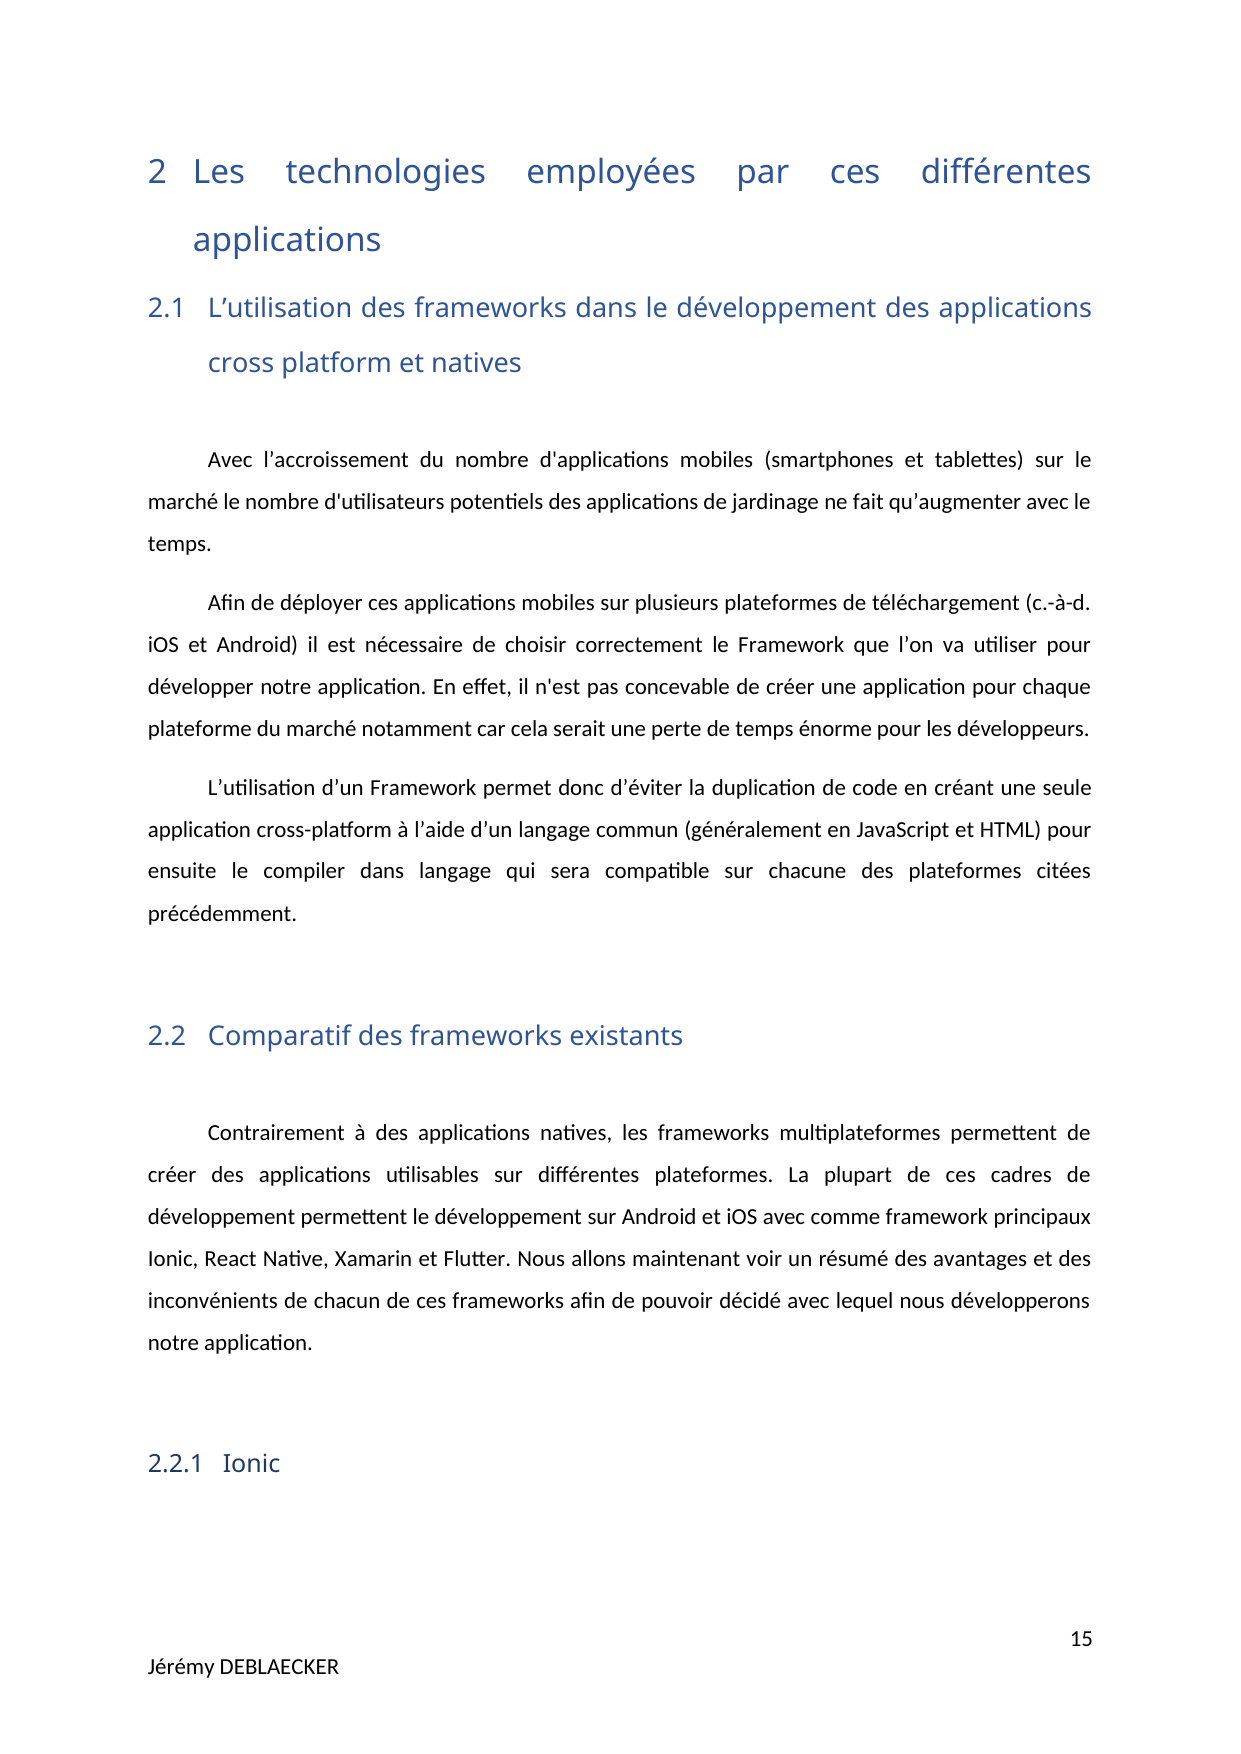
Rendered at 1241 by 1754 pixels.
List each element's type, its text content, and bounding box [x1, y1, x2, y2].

text Contrairement à des applications natives, les frameworks multiplateformes permettent de créer des applications utilisables sur différentes plateformes. La plupart de ces cadres de développement permettent le développement sur Android et iOS avec comme framework principaux Ionic, React Native, Xamarin et Flutter. Nous allons maintenant voir un résumé des avantages et des inconvénients de chacun de ces frameworks afin de pouvoir décidé avec lequel nous développerons notre application. [148, 1118, 1093, 1356]
subtitle Ionic [148, 1445, 1093, 1479]
subtitle Comparatif des frameworks existants [148, 1016, 1093, 1053]
text Avec l’accroissement du nombre d'applications mobiles (smartphones et tablettes) sur le marché le nombre d'utilisateurs potentiels des applications de jardinage ne fait qu’augmenter avec le temps. [148, 446, 1093, 557]
subtitle L’utilisation des frameworks dans le développement des applications cross platform et natives [148, 288, 1093, 380]
text Afin de déployer ces applications mobiles sur plusieurs plateformes de téléchargement (c.-à-d. iOS et Android) il est nécessaire de choisir correctement le Framework que l’on va utiliser pour développer notre application. En effet, il n'est pas concevable de créer une application pour chaque plateforme du marché notamment car cela serait une perte de temps énorme pour les développeurs. [148, 588, 1093, 742]
subtitle Les technologies employées par ces différentes applications [148, 148, 1093, 261]
text L’utilisation d’un Framework permet donc d’éviter la duplication de code en créant une seule application cross-platform à l’aide d’un langage commun (généralement en JavaScript et HTML) pour ensuite le compiler dans langage qui sera compatible sur chacune des plateformes citées précédemment. [148, 773, 1093, 927]
